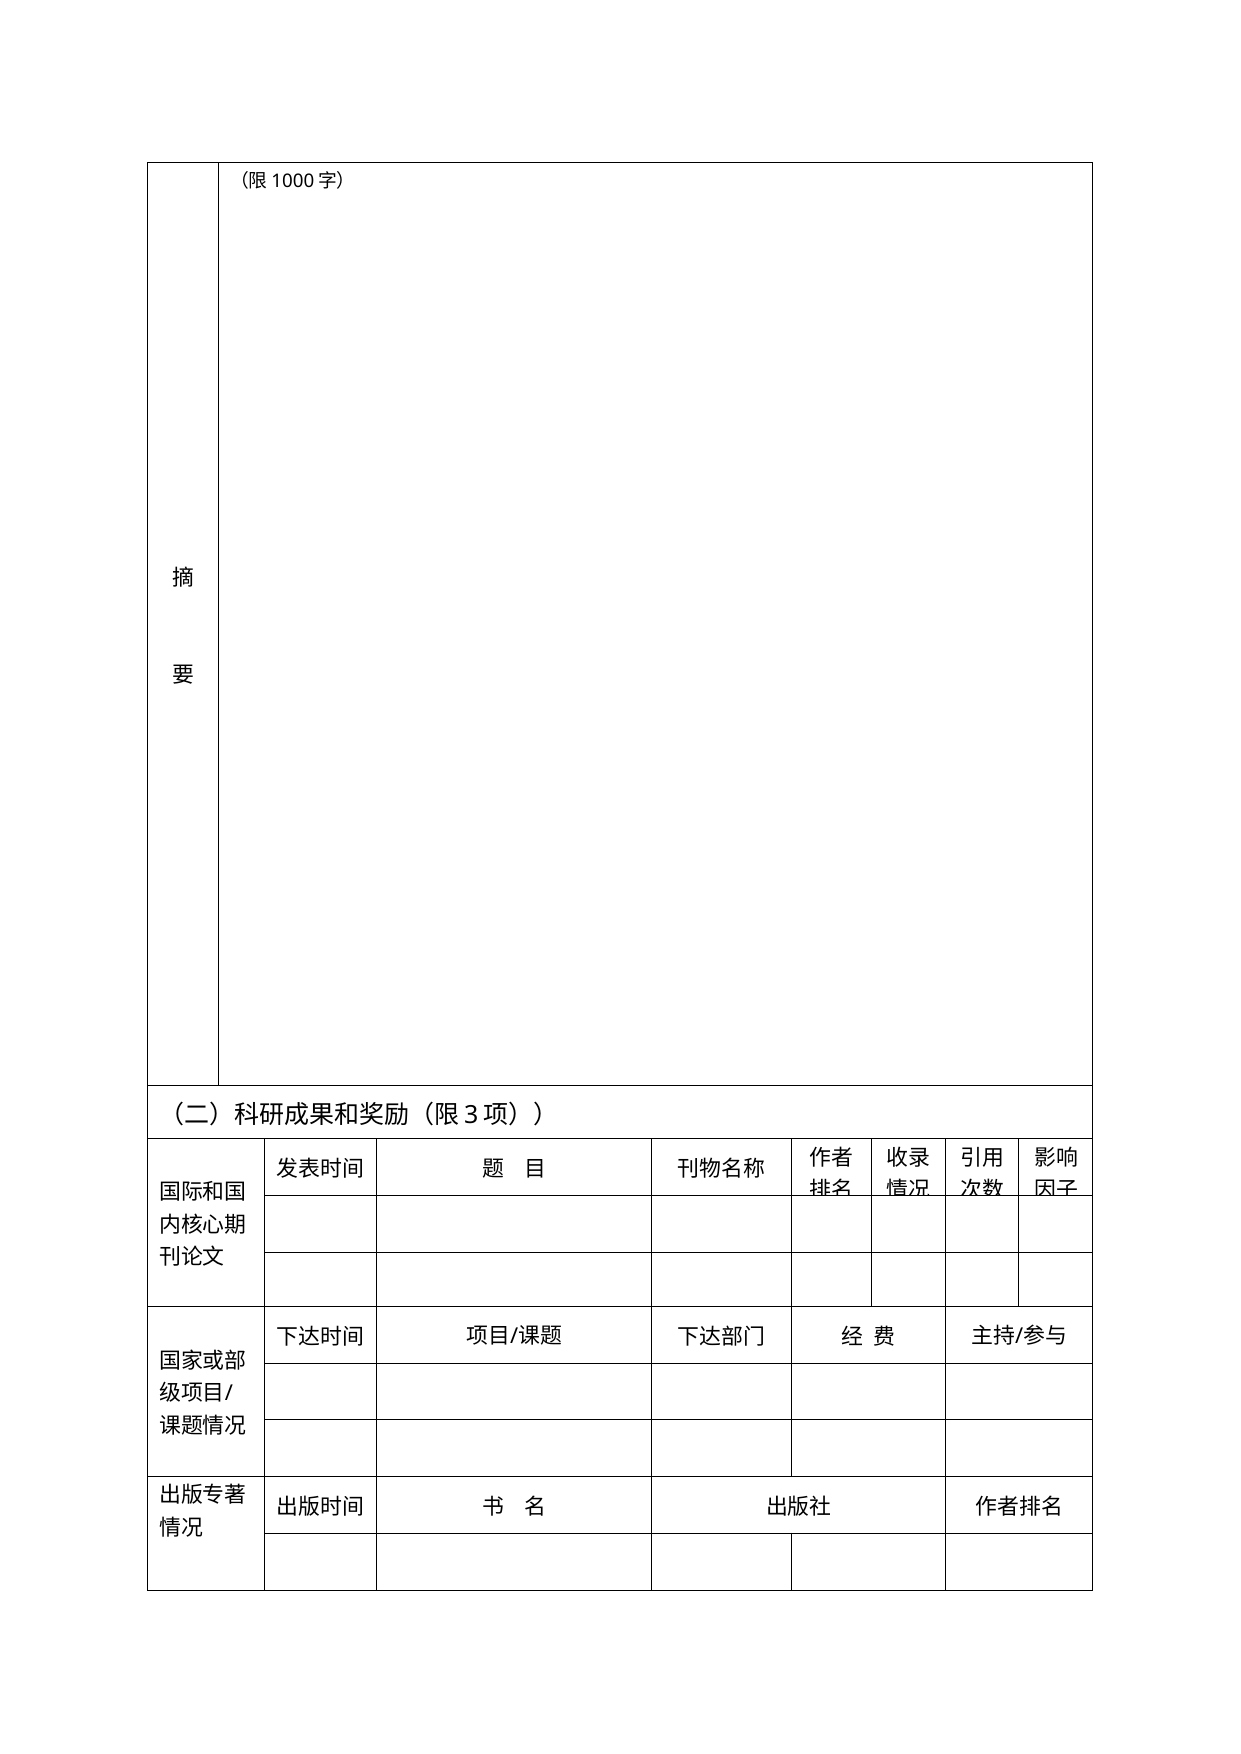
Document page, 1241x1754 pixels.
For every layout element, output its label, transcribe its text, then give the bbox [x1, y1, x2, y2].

table_cell [265, 1420, 376, 1476]
table_cell [265, 1253, 376, 1306]
table_cell 收录 情况 [872, 1139, 945, 1195]
table_cell [652, 1253, 791, 1306]
table_cell [377, 1420, 651, 1476]
table_cell 下达部门 [652, 1307, 791, 1362]
table_cell [652, 1196, 791, 1252]
table_cell [265, 1196, 376, 1252]
table_cell 下达时间 [265, 1307, 376, 1362]
table_cell [377, 1364, 651, 1419]
table_cell 题 目 [377, 1139, 651, 1195]
table_cell 刊物名称 [652, 1139, 791, 1195]
table_cell [946, 1420, 1092, 1476]
table_cell [946, 1253, 1018, 1306]
table_cell （二）科研成果和奖励（限3项）） [148, 1086, 1092, 1138]
table_cell （限1000字） [219, 163, 1092, 1085]
table_cell [872, 1196, 945, 1252]
table_cell 出版时间 [265, 1477, 376, 1533]
table_cell [652, 1534, 791, 1589]
table_cell [792, 1253, 871, 1306]
table_cell 作者排名 [946, 1477, 1092, 1533]
table_cell [265, 1534, 376, 1589]
table_cell 出版专著情况 [148, 1477, 264, 1589]
table_cell 主持/参与 [946, 1307, 1092, 1362]
table_cell [377, 1196, 651, 1252]
table_cell [792, 1420, 945, 1476]
table_cell 影响因子 [1019, 1139, 1092, 1195]
table_cell [377, 1534, 651, 1589]
table_cell 国际和国内核心期刊论文 [148, 1139, 264, 1306]
table_cell [652, 1364, 791, 1419]
table_cell 经 费 [792, 1307, 945, 1362]
table_cell 摘 要 [148, 163, 218, 1085]
table_cell [652, 1420, 791, 1476]
table_cell 书 名 [377, 1477, 651, 1533]
table_cell 作者 排名 [792, 1139, 871, 1195]
table_cell 出版社 [652, 1477, 945, 1533]
table_cell [377, 1253, 651, 1306]
table_cell [265, 1364, 376, 1419]
table_cell 发表时间 [265, 1139, 376, 1195]
table_cell 国家或部级项目/课题情况 [148, 1307, 264, 1476]
table_cell 项目/课题 [377, 1307, 651, 1362]
table_cell 引用次数 [946, 1139, 1018, 1195]
table_cell [946, 1534, 1092, 1589]
table_cell [792, 1534, 945, 1589]
table_cell [1019, 1196, 1092, 1252]
table_cell [792, 1196, 871, 1252]
table_cell [1019, 1253, 1092, 1306]
table_cell [872, 1253, 945, 1306]
table_cell [792, 1364, 945, 1419]
table_cell [946, 1364, 1092, 1419]
table_cell [946, 1196, 1018, 1252]
